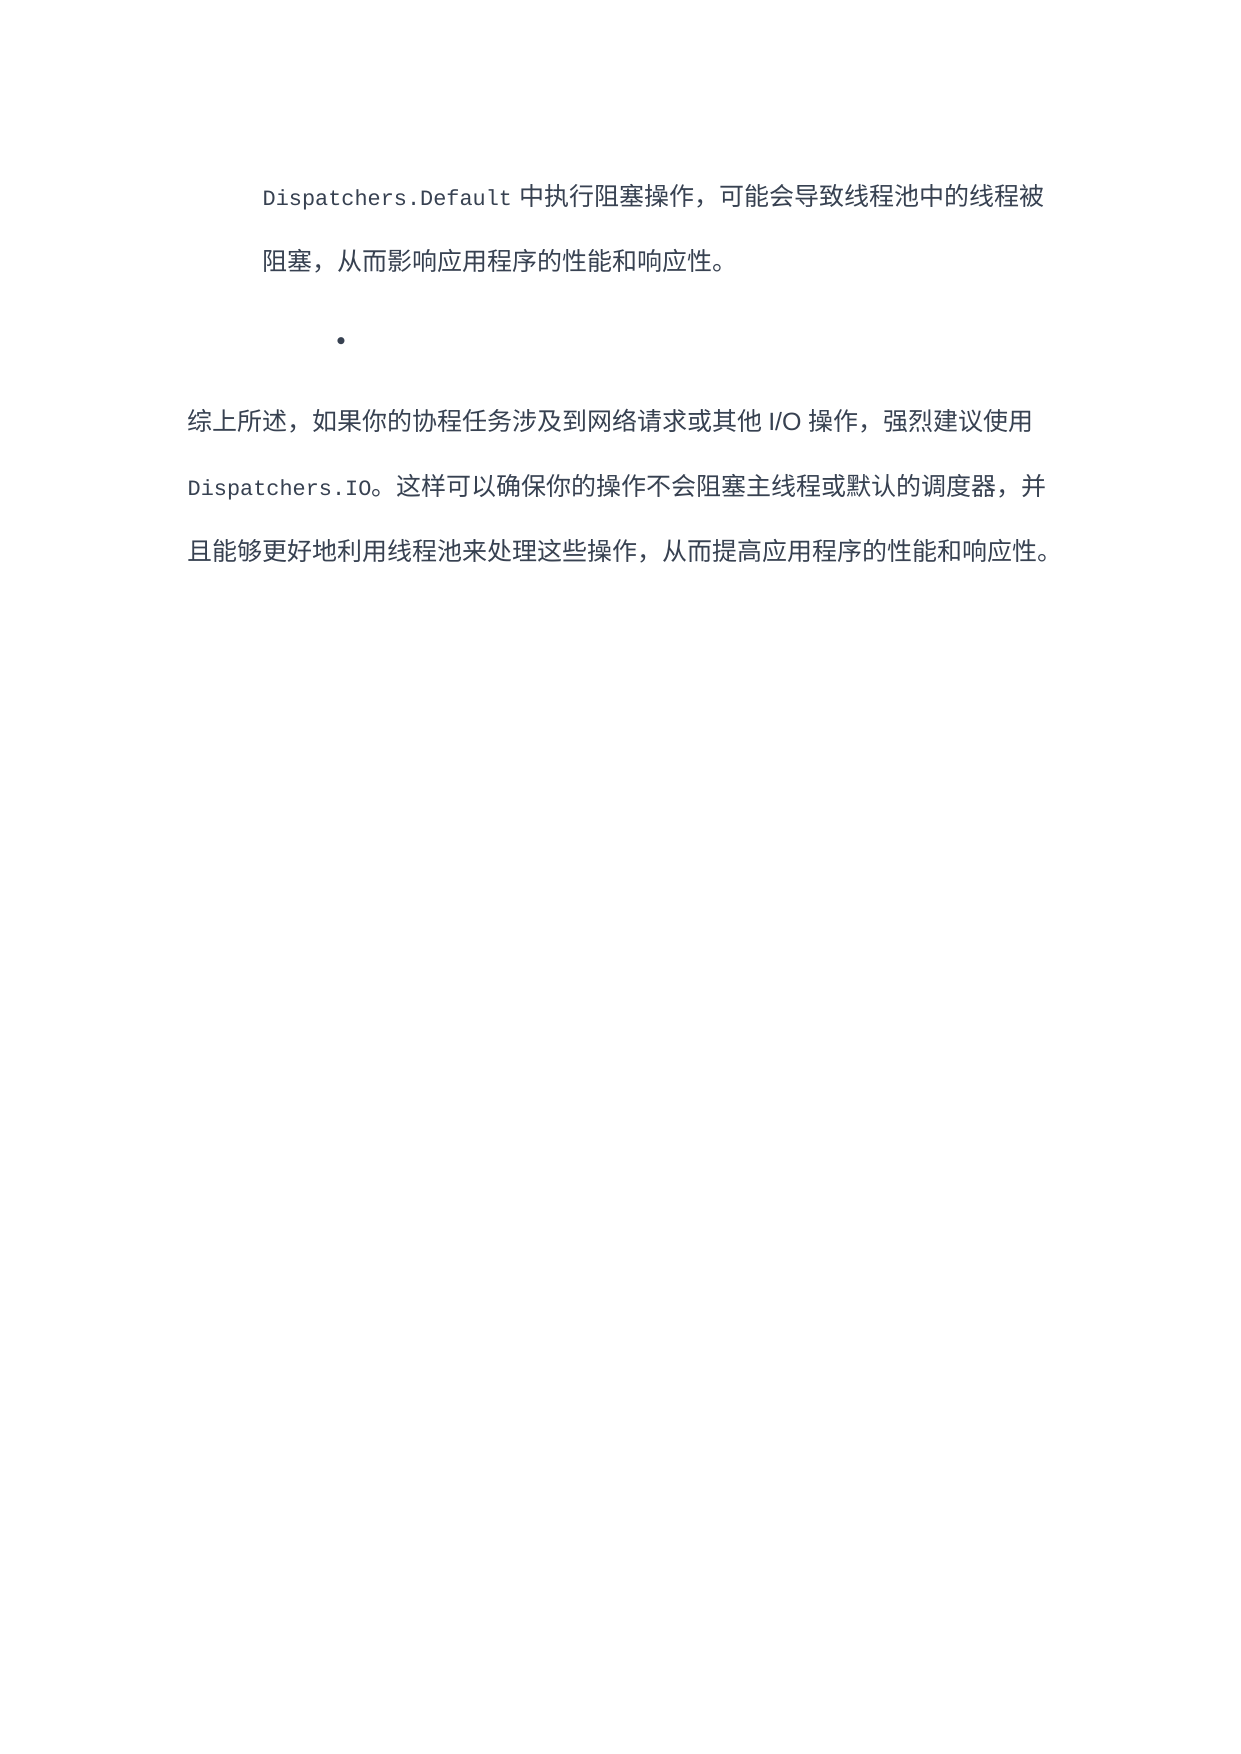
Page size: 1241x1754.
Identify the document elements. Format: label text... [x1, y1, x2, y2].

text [262, 162, 1053, 292]
text 综上所述，如果你的协程任务涉及到网络请求或其他 I/O 操作，强烈建议使用 Dispatchers.IO。这样可以确保你的操作不会阻塞主线程或默认的调度器，并且能够更好地利用线程池来处理这些操作，从而提高应用程序的性能和响应性。 [187, 387, 1053, 582]
